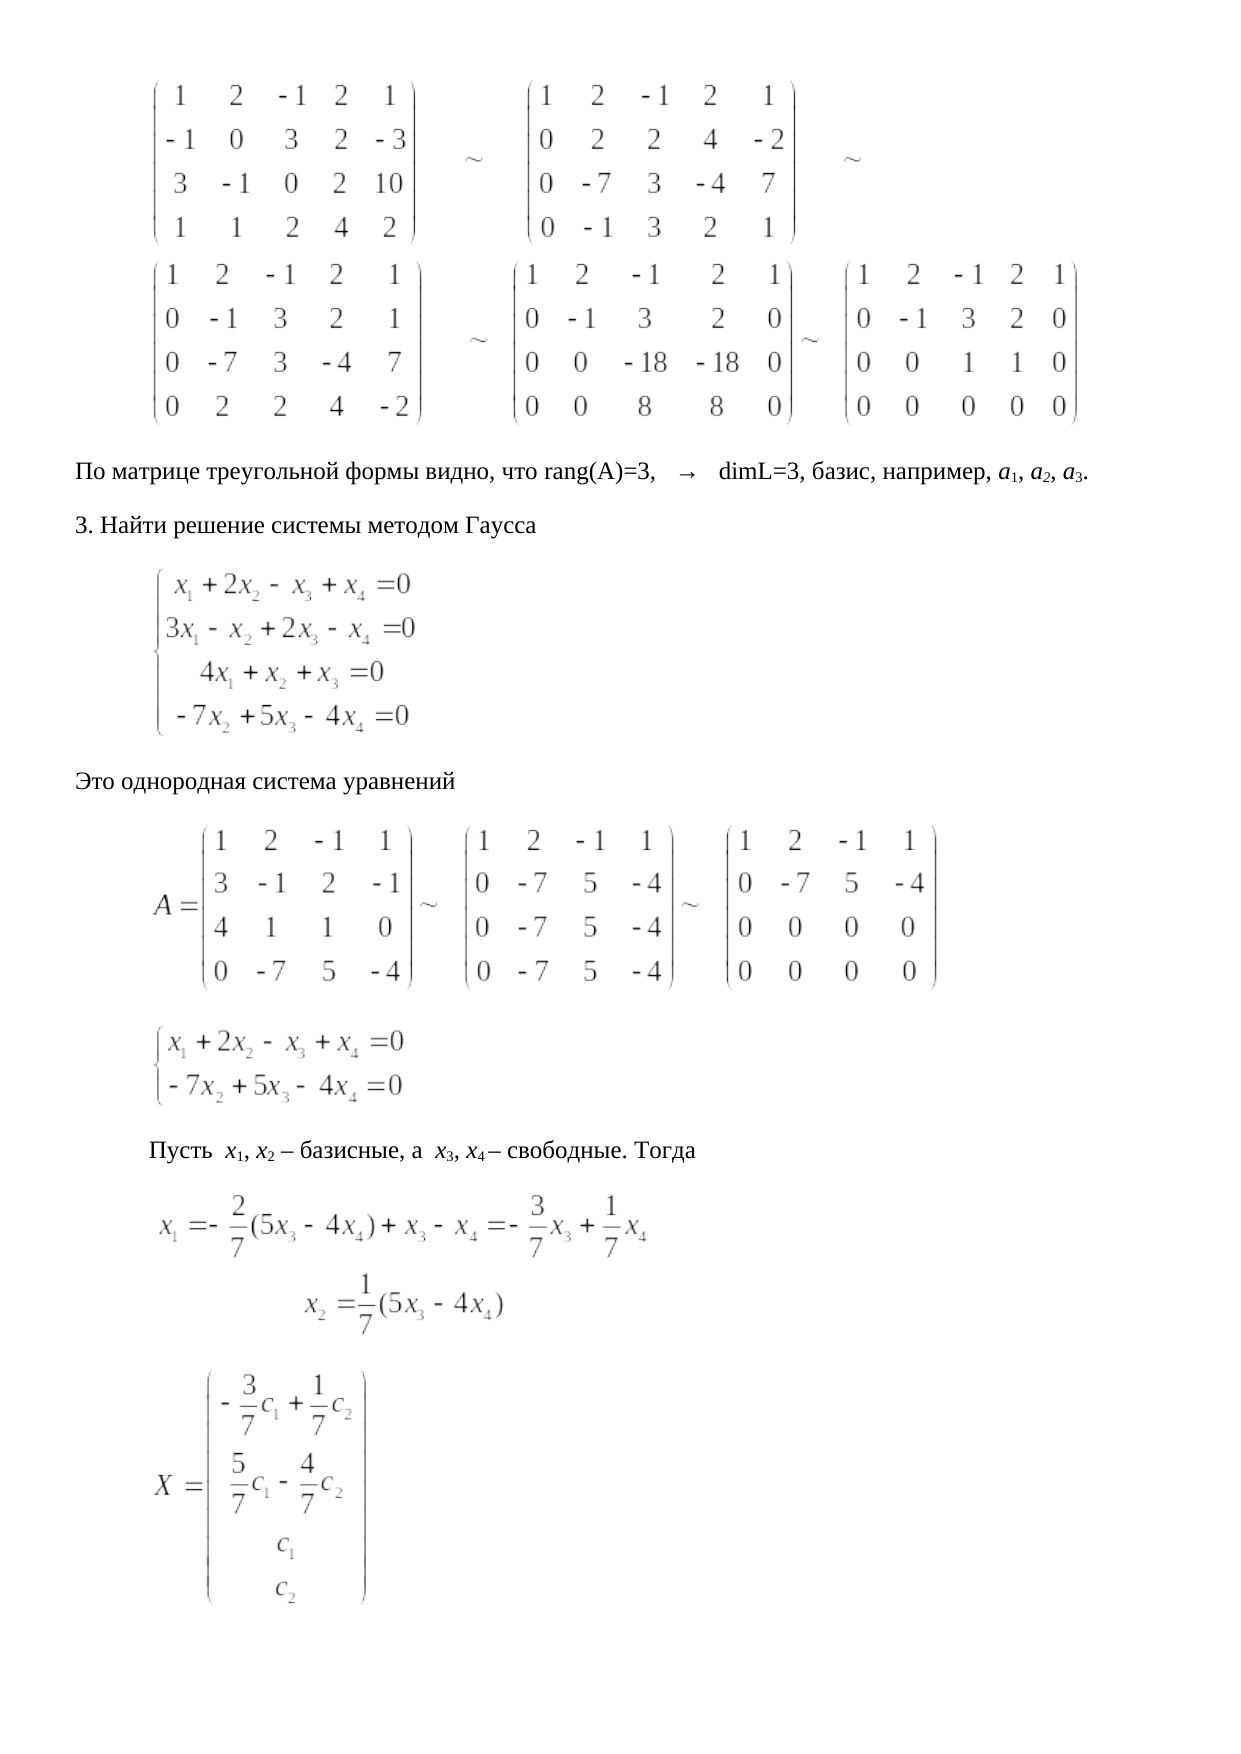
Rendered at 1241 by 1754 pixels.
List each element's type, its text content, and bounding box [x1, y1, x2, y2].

text Это однородная система уравнений [75, 766, 1165, 794]
text По матрице треугольной формы видно, что rang(A)=3, → dimL=3, базис, например, а1, а2, а3. [75, 456, 1165, 485]
text 3. Найти решение системы методом Гаусса [75, 510, 1165, 539]
text Пусть x1, x2 – базисные, а x3, x4 – свободные. Тогда [75, 1135, 1165, 1164]
